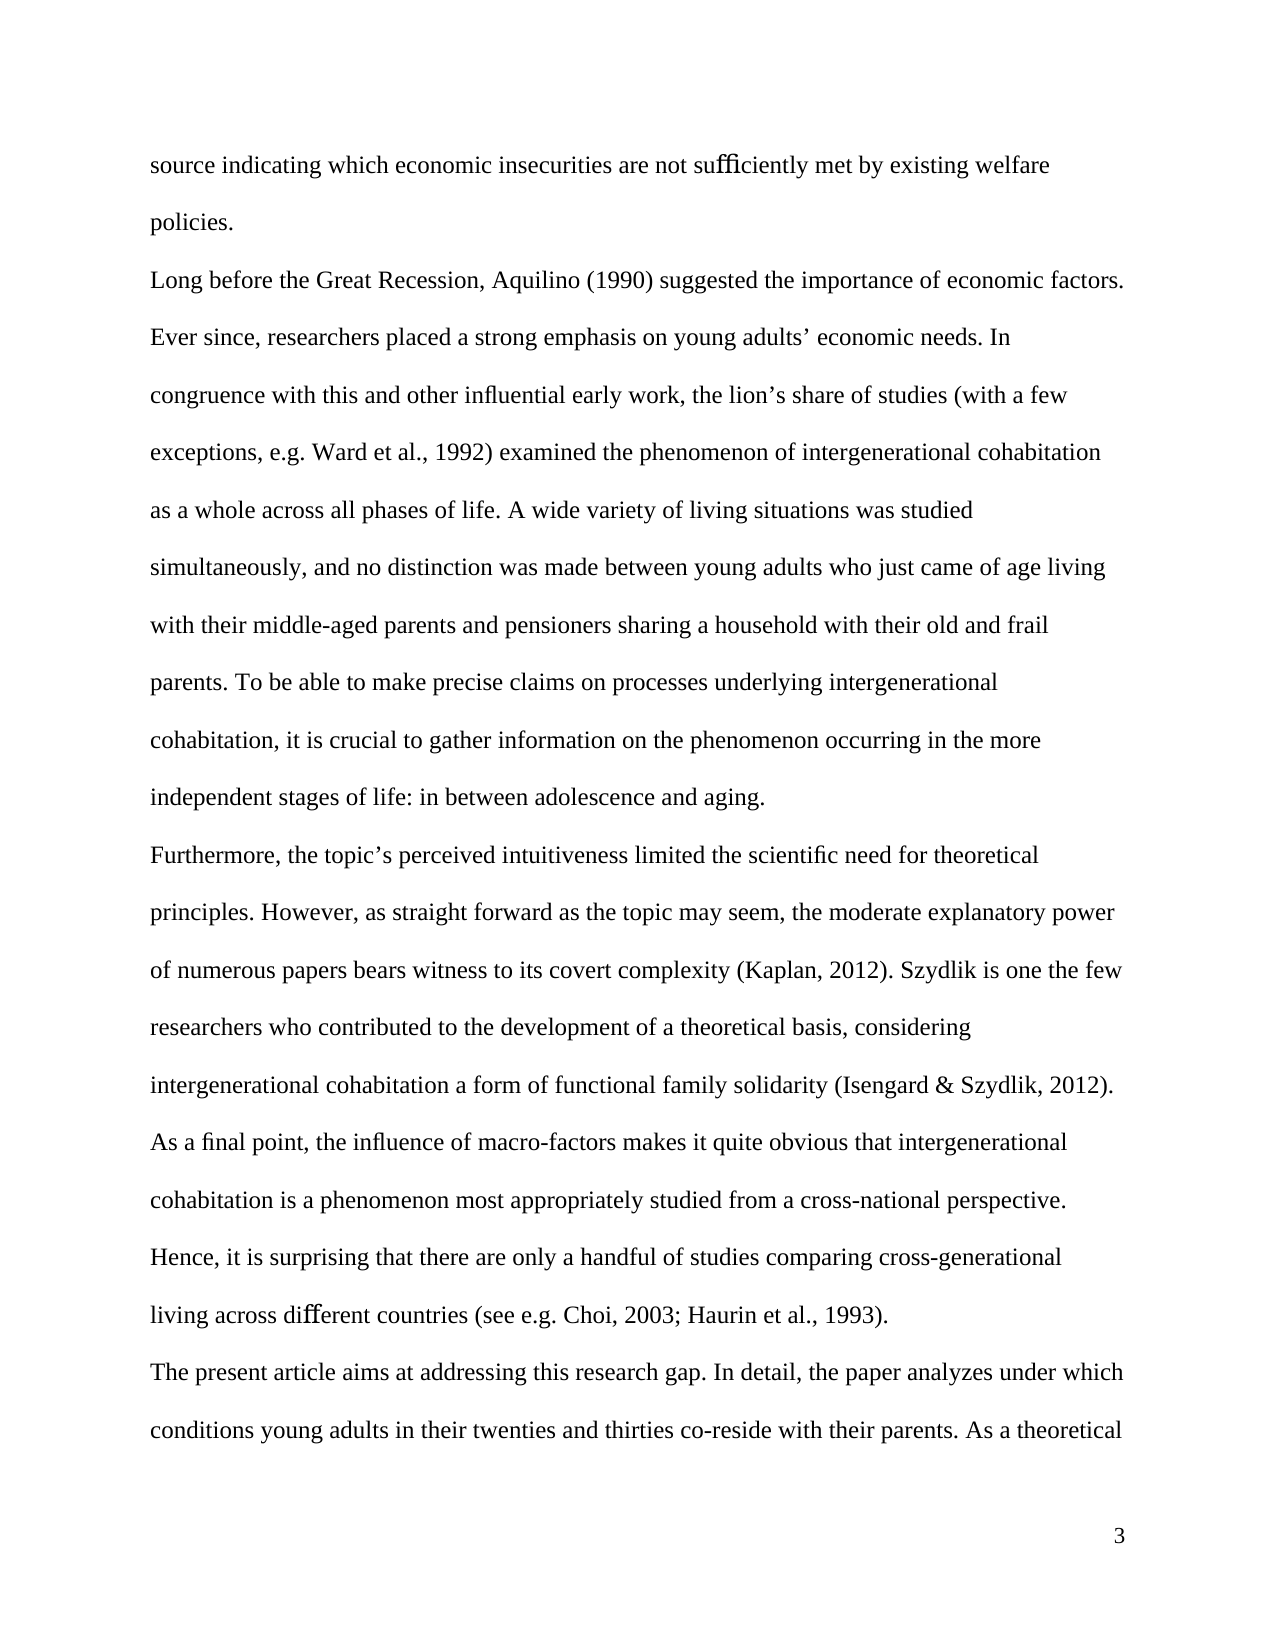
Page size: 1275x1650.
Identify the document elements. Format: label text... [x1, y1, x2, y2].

text Furthermore, the topic’s perceived intuitiveness limited the scientiﬁc need for theoretical principles. However, as straight forward as the topic may seem, the moderate explanatory power of numerous papers bears witness to its covert complexity (Kaplan, 2012). Szydlik is one the few researchers who contributed to the development of a theoretical basis, considering intergenerational cohabitation a form of functional family solidarity (Isengard & Szydlik, 2012). [150, 840, 1125, 1099]
text Long before the Great Recession, Aquilino (1990) suggested the importance of economic factors. Ever since, researchers placed a strong emphasis on young adults’ economic needs. In congruence with this and other inﬂuential early work, the lion’s share of studies (with a few exceptions, e.g. Ward et al., 1992) examined the phenomenon of intergenerational cohabitation as a whole across all phases of life. A wide variety of living situations was studied simultaneously, and no distinction was made between young adults who just came of age living with their middle-aged parents and pensioners sharing a household with their old and frail parents. To be able to make precise claims on processes underlying intergenerational cohabitation, it is crucial to gather information on the phenomenon occurring in the more independent stages of life: in between adolescence and aging. [150, 265, 1125, 811]
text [150, 1357, 1125, 1444]
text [150, 150, 1125, 236]
text As a ﬁnal point, the inﬂuence of macro-factors makes it quite obvious that intergenerational cohabitation is a phenomenon most appropriately studied from a cross-national perspective. Hence, it is surprising that there are only a handful of studies comparing cross-generational living across diﬀerent countries (see e.g. Choi, 2003; Haurin et al., 1993). [150, 1127, 1125, 1329]
